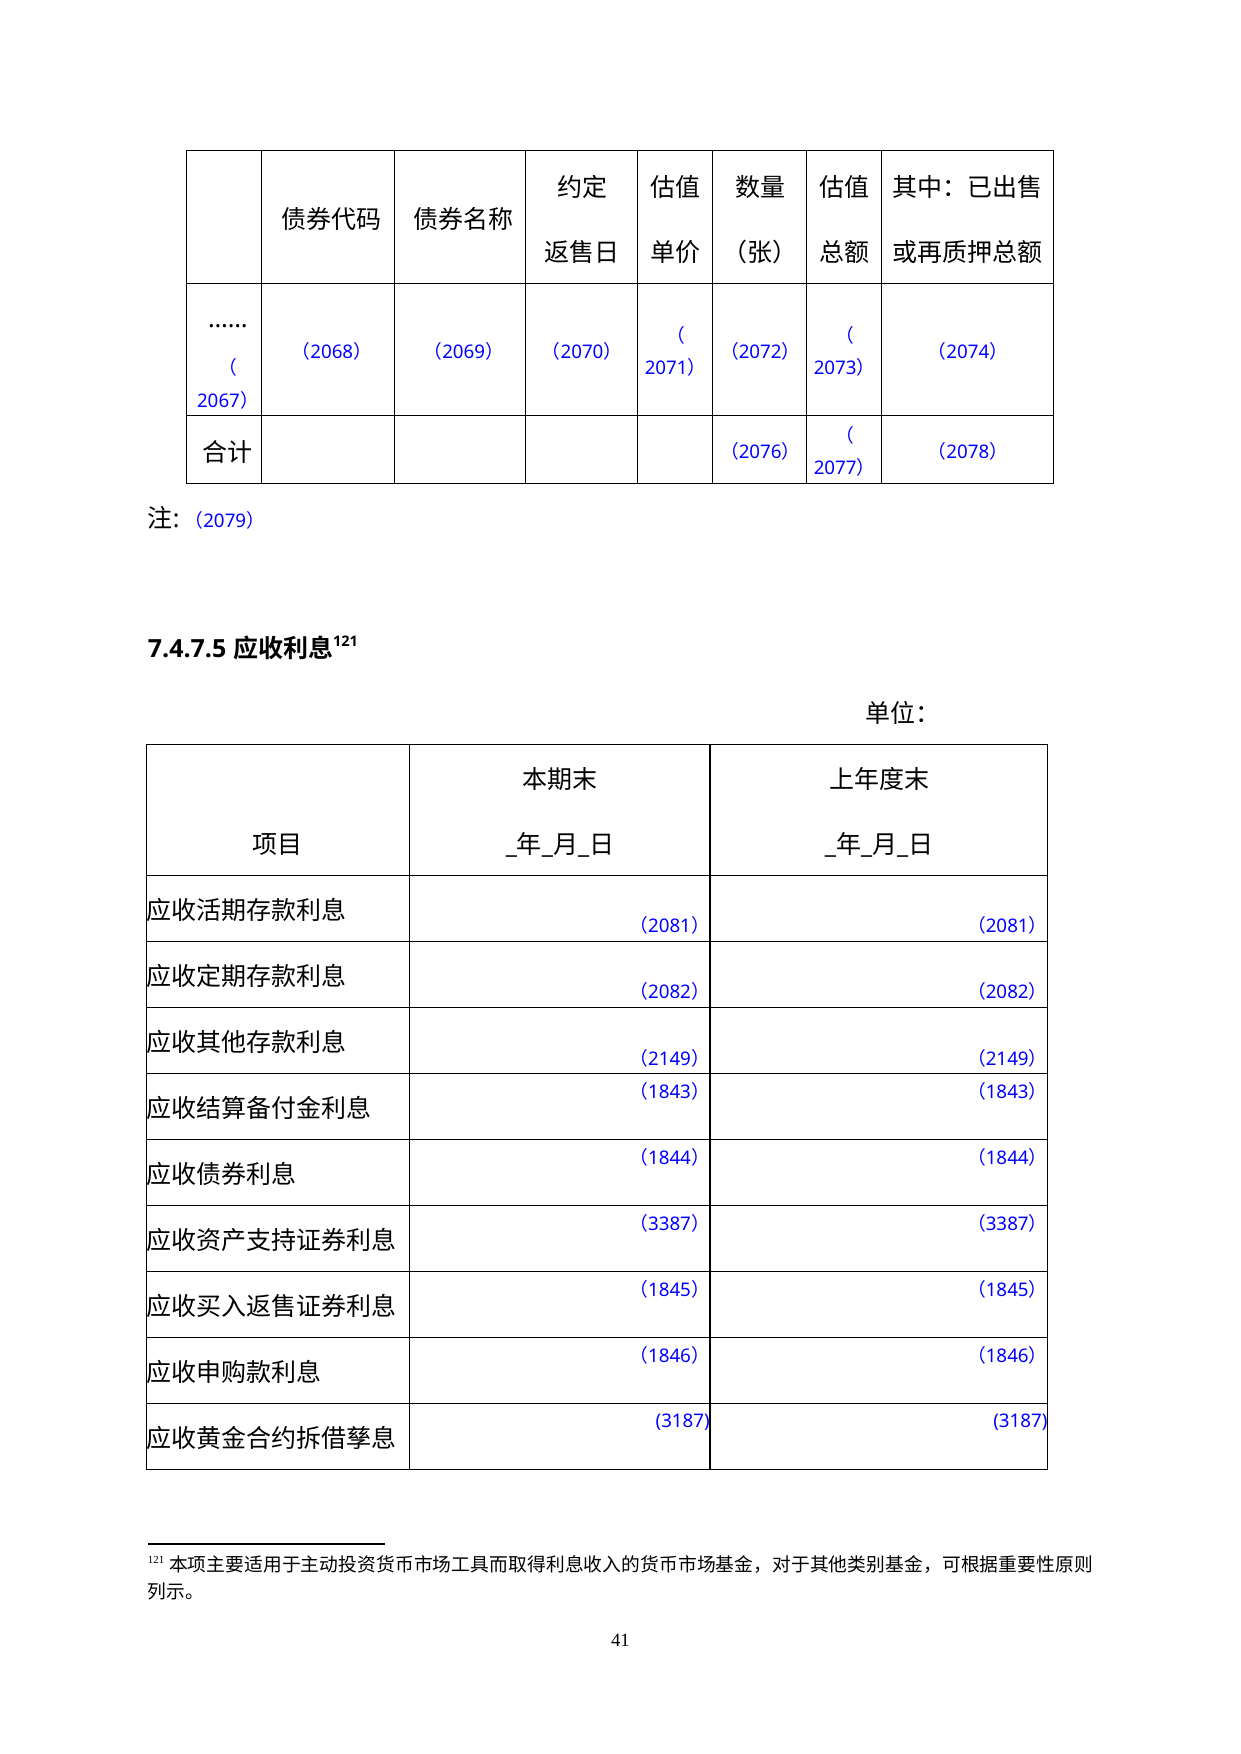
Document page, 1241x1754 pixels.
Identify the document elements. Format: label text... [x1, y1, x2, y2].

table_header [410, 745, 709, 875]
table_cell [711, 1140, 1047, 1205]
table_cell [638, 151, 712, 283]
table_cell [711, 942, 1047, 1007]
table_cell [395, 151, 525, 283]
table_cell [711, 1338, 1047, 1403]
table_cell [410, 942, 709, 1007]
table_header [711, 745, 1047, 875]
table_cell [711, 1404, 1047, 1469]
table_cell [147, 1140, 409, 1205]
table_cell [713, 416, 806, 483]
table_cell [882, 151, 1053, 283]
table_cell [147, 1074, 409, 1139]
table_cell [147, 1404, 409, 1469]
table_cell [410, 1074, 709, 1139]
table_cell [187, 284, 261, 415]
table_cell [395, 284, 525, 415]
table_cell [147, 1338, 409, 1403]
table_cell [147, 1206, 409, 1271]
text 注: （2079） [148, 484, 1092, 549]
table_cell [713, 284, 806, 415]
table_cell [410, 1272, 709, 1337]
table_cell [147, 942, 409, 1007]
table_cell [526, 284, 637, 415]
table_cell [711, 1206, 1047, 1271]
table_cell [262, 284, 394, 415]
text 7.4.7.5 应收利息 [148, 614, 1092, 679]
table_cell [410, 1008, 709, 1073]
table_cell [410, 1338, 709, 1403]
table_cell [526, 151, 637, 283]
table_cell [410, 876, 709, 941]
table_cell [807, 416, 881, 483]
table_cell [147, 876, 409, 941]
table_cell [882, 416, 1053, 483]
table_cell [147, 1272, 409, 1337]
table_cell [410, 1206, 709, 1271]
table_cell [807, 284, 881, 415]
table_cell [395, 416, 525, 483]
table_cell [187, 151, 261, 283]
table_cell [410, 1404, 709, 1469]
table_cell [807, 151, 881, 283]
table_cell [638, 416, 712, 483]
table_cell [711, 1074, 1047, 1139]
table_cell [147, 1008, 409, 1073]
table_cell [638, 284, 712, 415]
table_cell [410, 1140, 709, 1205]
text 单位： [148, 679, 940, 744]
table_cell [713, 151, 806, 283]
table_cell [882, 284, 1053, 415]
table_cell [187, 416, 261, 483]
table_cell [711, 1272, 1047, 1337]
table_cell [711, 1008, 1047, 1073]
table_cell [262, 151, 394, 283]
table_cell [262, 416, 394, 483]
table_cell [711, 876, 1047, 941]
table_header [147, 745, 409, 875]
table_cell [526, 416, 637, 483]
